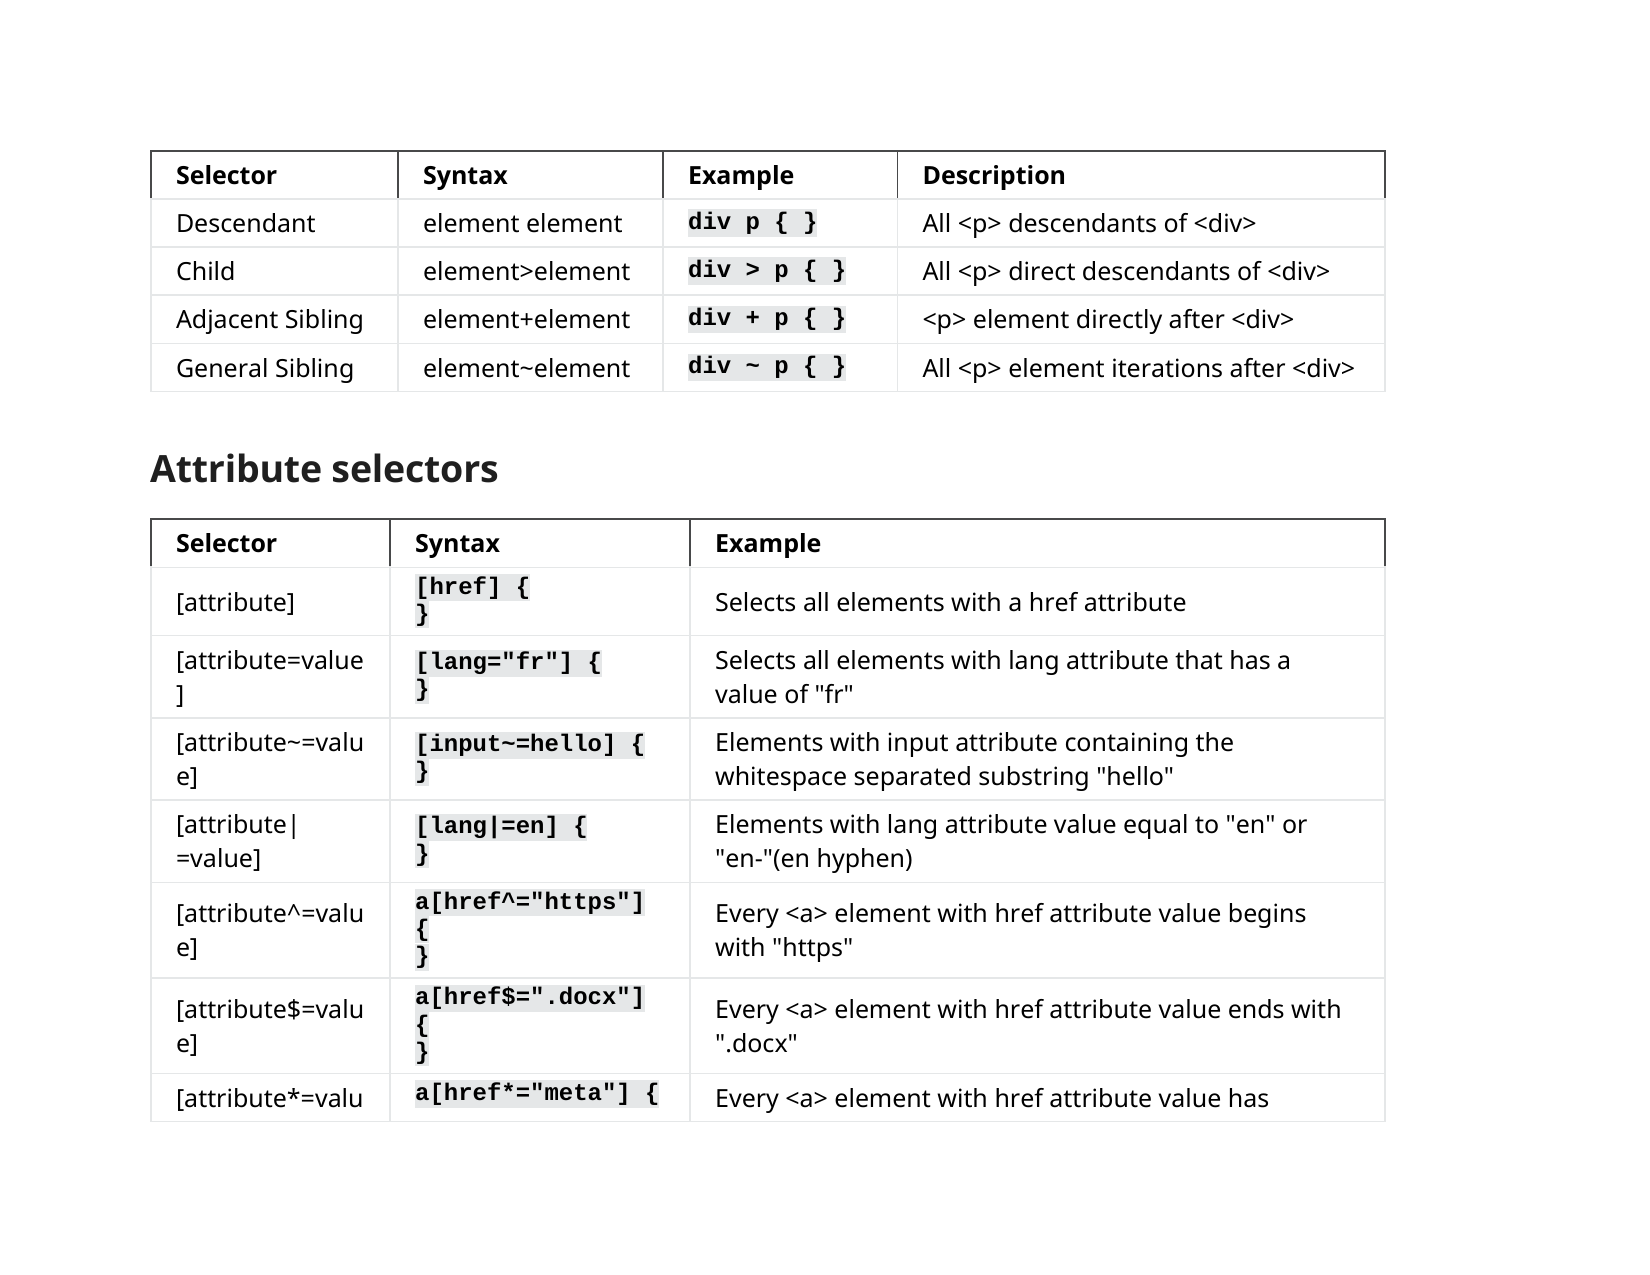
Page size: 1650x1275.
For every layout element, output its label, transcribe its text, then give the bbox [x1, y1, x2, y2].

table_cell [lang="fr"] { } [391, 636, 689, 717]
table_cell [attribute*=value] [152, 1074, 389, 1121]
table_cell All <p> descendants of <div> [898, 200, 1384, 246]
table_cell div + p { } [664, 296, 897, 342]
table_cell [input~=hello] { } [391, 719, 689, 799]
table_header Example [664, 152, 897, 198]
table_header Syntax [399, 152, 662, 198]
table_cell Elements with lang attribute value equal to "en" or "en-"(en hyphen) [691, 801, 1384, 881]
table_cell All <p> direct descendants of <div> [898, 248, 1384, 294]
table_cell [attribute|=value] [152, 801, 389, 881]
table_cell Selects all elements with lang attribute that has a value of "fr" [691, 636, 1384, 717]
table_cell element element [399, 200, 662, 246]
table_header Selector [152, 520, 389, 566]
table_cell element>element [399, 248, 662, 294]
table_cell div ~ p { } [664, 344, 897, 391]
table_cell [attribute^=value] [152, 883, 389, 977]
table_cell [attribute~=value] [152, 719, 389, 799]
table_cell div > p { } [664, 248, 897, 294]
table_cell Descendant [152, 200, 397, 246]
table_cell a[href$=".docx"] { } [391, 979, 689, 1073]
table_cell div p { } [664, 200, 897, 246]
table_cell Child [152, 248, 397, 294]
table_header Selector [152, 152, 397, 198]
table_cell a[href^="https"] { } [391, 883, 689, 977]
table_cell Every <a> element with href attribute value ends with ".docx" [691, 979, 1384, 1073]
table_cell [attribute=value] [152, 636, 389, 717]
text Attribute selectors [150, 442, 1500, 493]
table_cell [lang|=en] { } [391, 801, 689, 881]
table_cell Every <a> element with href attribute value begins with "https" [691, 883, 1384, 977]
table_header Description [898, 152, 1384, 198]
table_header Example [691, 520, 1384, 566]
table_cell [href] { } [391, 568, 689, 635]
table_cell All <p> element iterations after <div> [898, 344, 1384, 391]
table_cell General Sibling [152, 344, 397, 391]
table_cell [691, 1074, 1384, 1121]
table_cell Elements with input attribute containing the whitespace separated substring "hello" [691, 719, 1384, 799]
table_header Syntax [391, 520, 689, 566]
table_cell element~element [399, 344, 662, 391]
table_cell Selects all elements with a href attribute [691, 568, 1384, 635]
table_cell <p> element directly after <div> [898, 296, 1384, 342]
table_cell Adjacent Sibling [152, 296, 397, 342]
table_cell [attribute$=value] [152, 979, 389, 1073]
table_cell a[href*="meta"] { } [391, 1074, 689, 1121]
table_cell [attribute] [152, 568, 389, 635]
table_cell element+element [399, 296, 662, 342]
